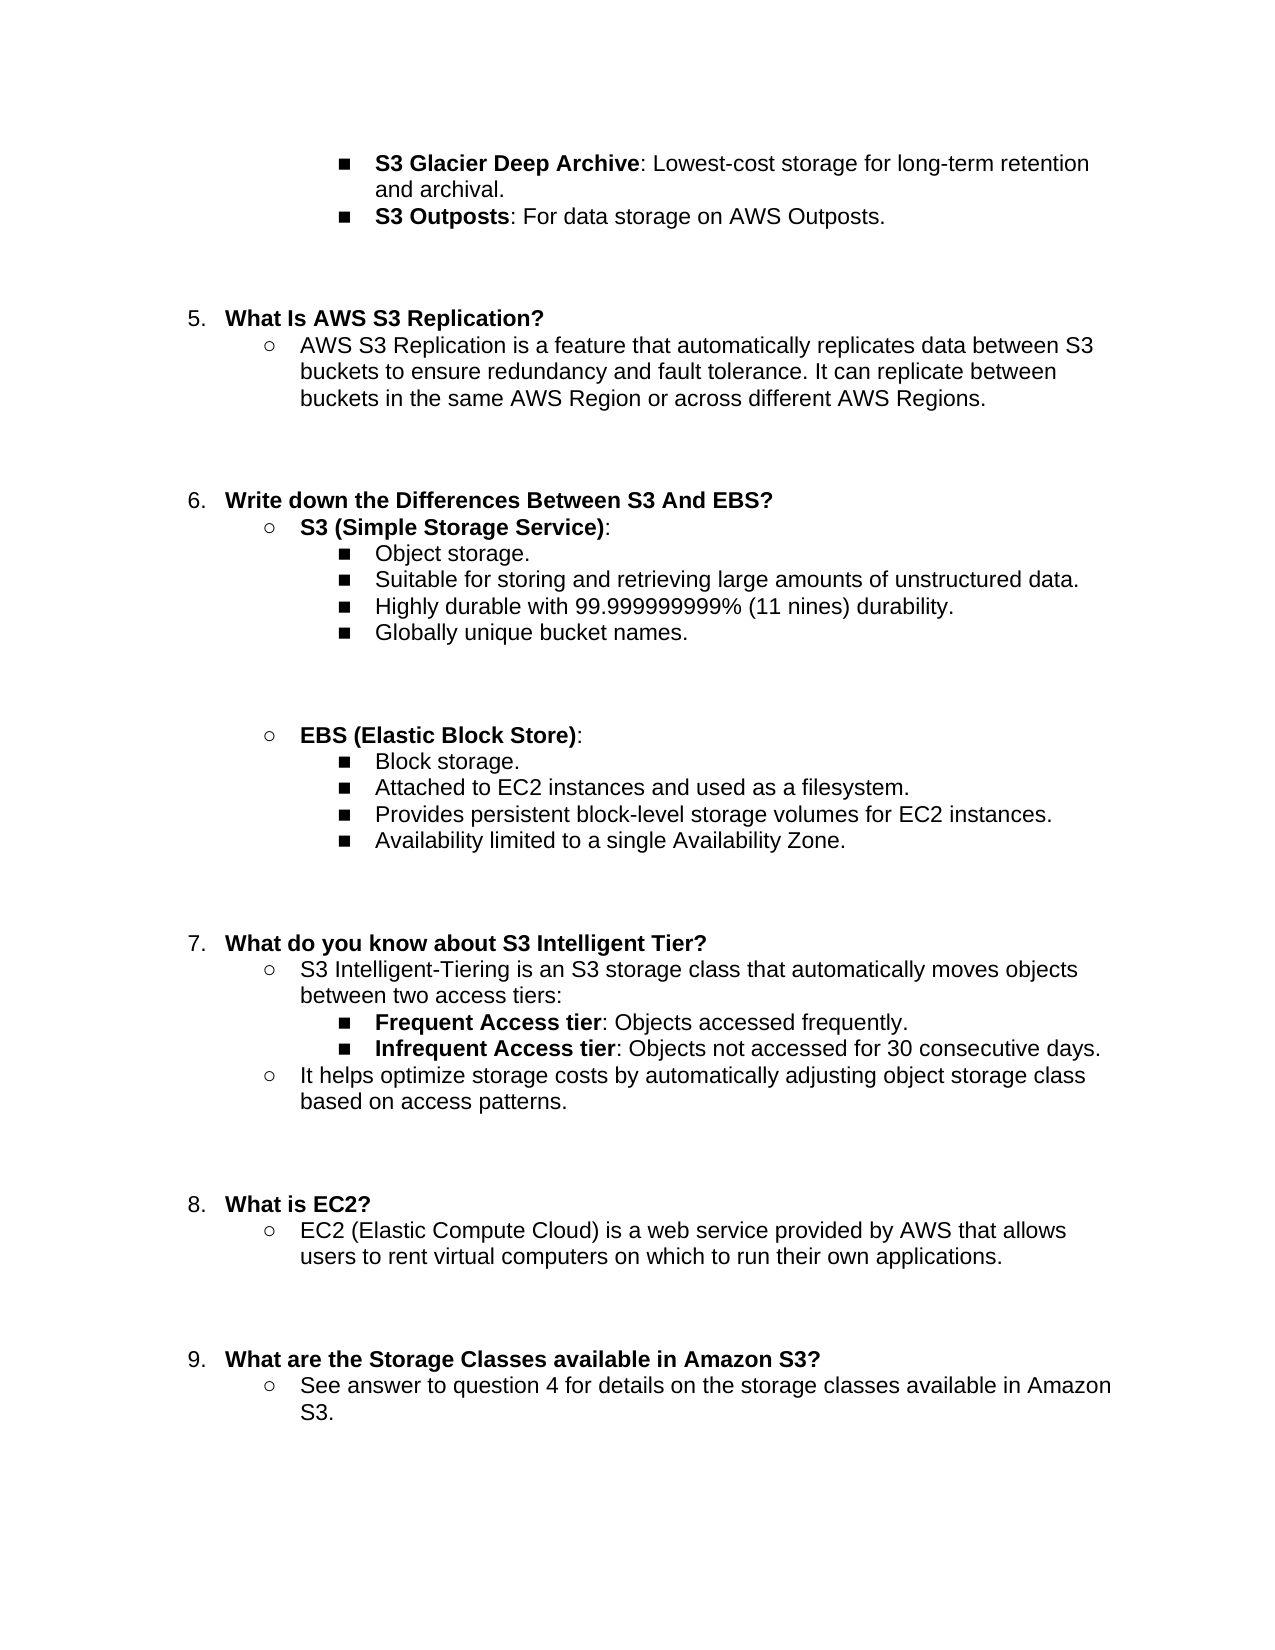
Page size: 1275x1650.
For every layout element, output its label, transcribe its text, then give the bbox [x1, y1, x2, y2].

list S3 Intelligent-Tiering is an S3 storage class that automatically moves objects between two access tiers: [262, 956, 1125, 1009]
list S3 (Simple Storage Service): [262, 513, 1125, 540]
list See answer to question 4 for details on the storage classes available in Amazon S3. [262, 1372, 1125, 1425]
list Attached to EC2 instances and used as a filesystem. [337, 774, 1125, 801]
list AWS S3 Replication is a feature that automatically replicates data between S3 buckets to ensure redundancy and fault tolerance. It can replicate between buckets in the same AWS Region or across different AWS Regions. [262, 332, 1125, 411]
list What are the Storage Classes available in Amazon S3? [187, 1346, 1125, 1372]
list It helps optimize storage costs by automatically adjusting object storage class based on access patterns. [262, 1062, 1125, 1114]
list EC2 (Elastic Compute Cloud) is a web service provided by AWS that allows users to rent virtual computers on which to run their own applications. [262, 1217, 1125, 1270]
list Block storage. [337, 748, 1125, 774]
list What do you know about S3 Intelligent Tier? [187, 930, 1125, 956]
list Suitable for storing and retrieving large amounts of unstructured data. [337, 566, 1125, 593]
list Frequent Access tier: Objects accessed frequently. [337, 1009, 1125, 1035]
list Write down the Differences Between S3 And EBS? [187, 487, 1125, 513]
list S3 Glacier Deep Archive: Lowest-cost storage for long-term retention and archival. [337, 150, 1125, 203]
list S3 Outposts: For data storage on AWS Outposts. [337, 203, 1125, 229]
list Provides persistent block-level storage volumes for EC2 instances. [337, 801, 1125, 827]
list Globally unique bucket names. [337, 619, 1125, 645]
list EBS (Elastic Block Store): [262, 722, 1125, 748]
list Highly durable with 99.999999999% (11 nines) durability. [337, 593, 1125, 619]
list Object storage. [337, 540, 1125, 566]
list Infrequent Access tier: Objects not accessed for 30 consecutive days. [337, 1035, 1125, 1062]
list What is EC2? [187, 1191, 1125, 1217]
list Availability limited to a single Availability Zone. [337, 827, 1125, 853]
list What Is AWS S3 Replication? [187, 305, 1125, 332]
